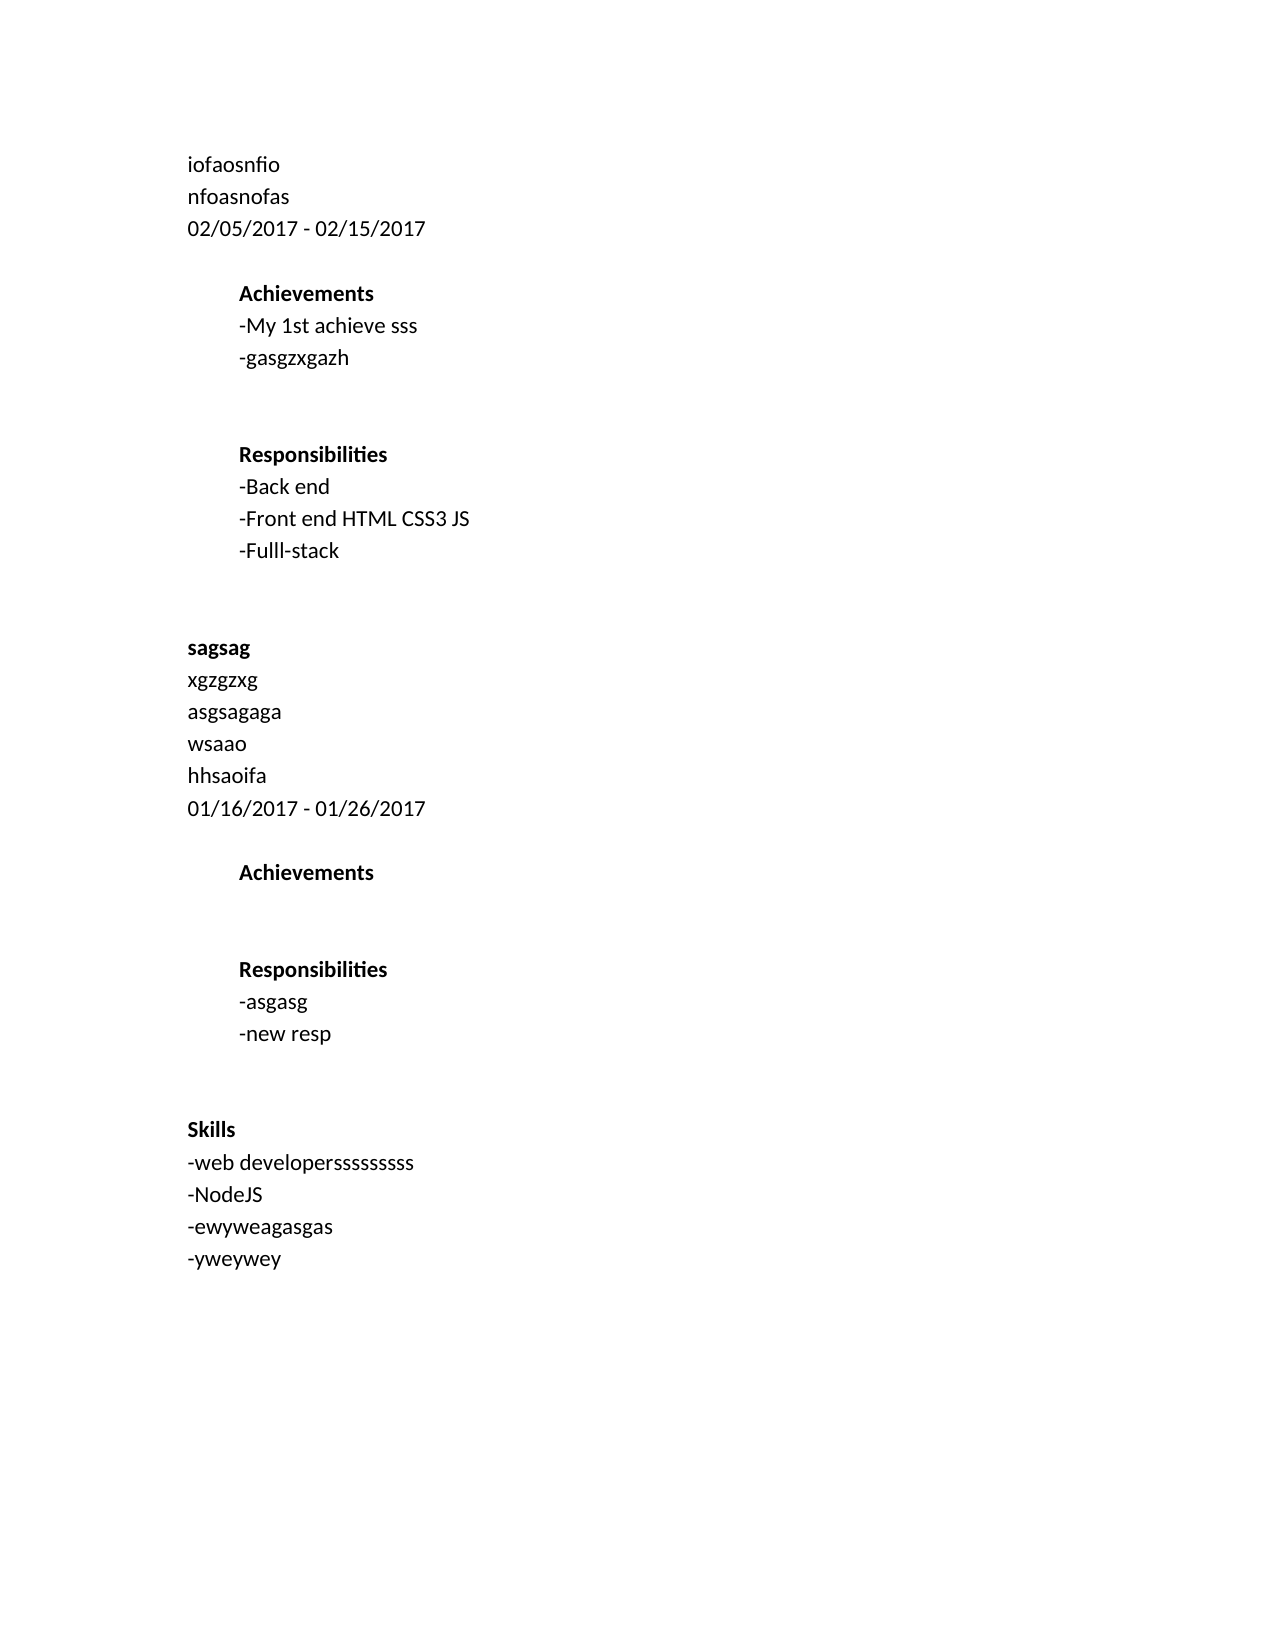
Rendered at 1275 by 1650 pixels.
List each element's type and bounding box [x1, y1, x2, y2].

text [187, 150, 1087, 1369]
